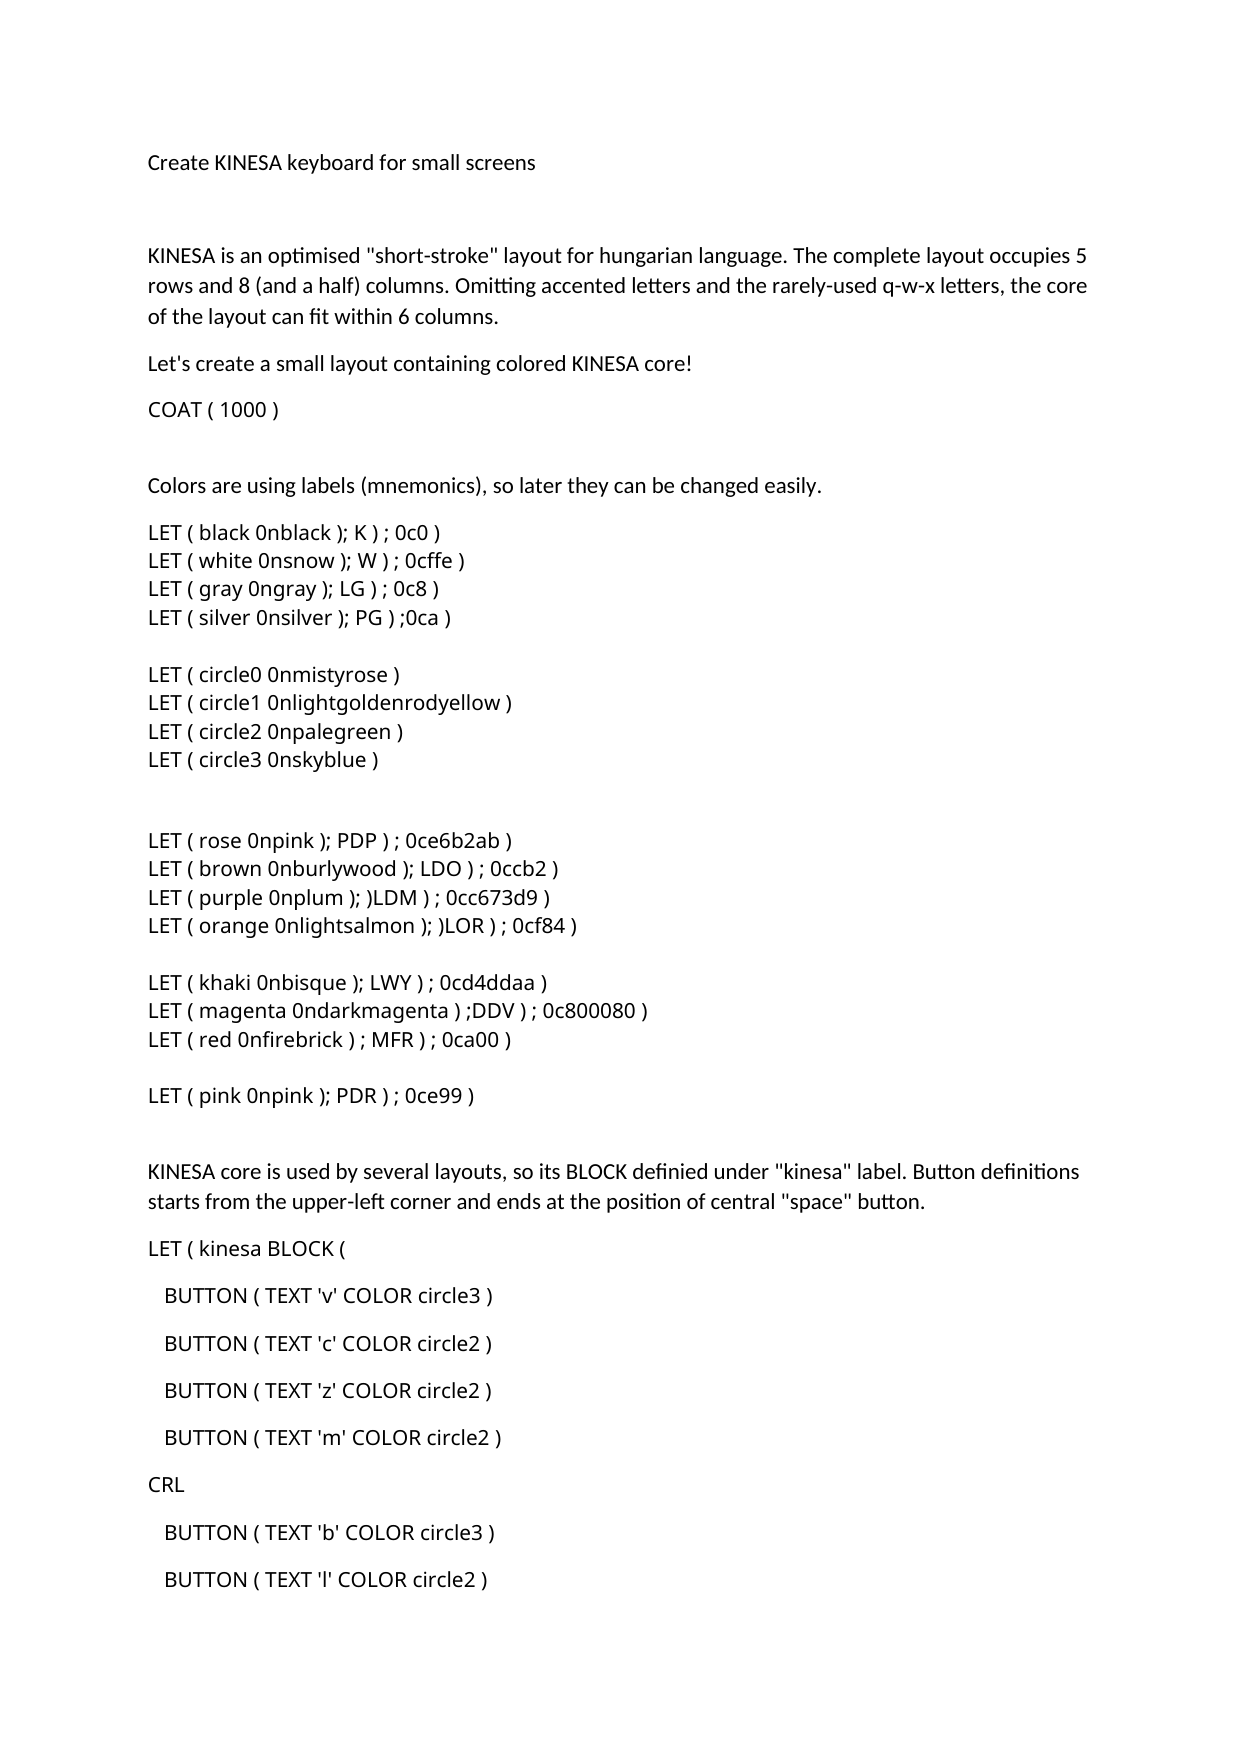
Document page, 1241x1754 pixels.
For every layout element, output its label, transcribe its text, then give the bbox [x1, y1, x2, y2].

text KINESA core is used by several layouts, so its BLOCK definied under "kinesa" label. Button definitions starts from the upper-left corner and ends at the position of central "space" button. [148, 1157, 1093, 1215]
text BUTTON ( TEXT 'b' COLOR circle3 ) [148, 1518, 1093, 1546]
text Colors are using labels (mnemonics), so later they can be changed easily. [148, 471, 1093, 499]
text Let's create a small layout containing colored KINESA core! [148, 349, 1093, 377]
text Create KINESA keyboard for small screens [148, 148, 1093, 176]
text CRL [148, 1471, 1093, 1499]
text LET ( kinesa BLOCK ( [148, 1234, 1093, 1262]
text BUTTON ( TEXT 'c' COLOR circle2 ) [148, 1329, 1093, 1357]
text BUTTON ( TEXT 'v' COLOR circle3 ) [148, 1281, 1093, 1310]
text BUTTON ( TEXT 'z' COLOR circle2 ) [148, 1376, 1093, 1404]
text BUTTON ( TEXT 'l' COLOR circle2 ) [148, 1565, 1093, 1593]
text BUTTON ( TEXT 'm' COLOR circle2 ) [148, 1423, 1093, 1452]
text LET ( rose 0npink ); PDP ) ; 0ce6b2ab ) LET ( brown 0nburlywood ); LDO ) ; 0ccb2 ) LET ( purple 0nplum ); )LDM ) ; 0cc673d9 ) LET ( orange 0nlightsalmon ); )LOR ) ; 0cf84 ) LET ( khaki 0nbisque ); LWY ) ; 0cd4ddaa ) LET ( magenta 0ndarkmagenta ) ;DDV ) ; 0c800080 ) LET ( red 0nfirebrick ) ; MFR ) ; 0ca00 ) LET ( pink 0npink ); PDR ) ; 0ce99 ) [148, 826, 1093, 1110]
text KINESA is an optimised "short-stroke" layout for hungarian language. The complete layout occupies 5 rows and 8 (and a half) columns. Omitting accented letters and the rarely-used q-w-x letters, the core of the layout can fit within 6 columns. [148, 241, 1093, 330]
text LET ( black 0nblack ); K ) ; 0c0 ) LET ( white 0nsnow ); W ) ; 0cffe ) LET ( gray 0ngray ); LG ) ; 0c8 ) LET ( silver 0nsilver ); PG ) ;0ca ) LET ( circle0 0nmistyrose ) LET ( circle1 0nlightgoldenrodyellow ) LET ( circle2 0npalegreen ) LET ( circle3 0nskyblue ) [148, 518, 1093, 797]
text COAT ( 1000 ) [148, 396, 1093, 424]
